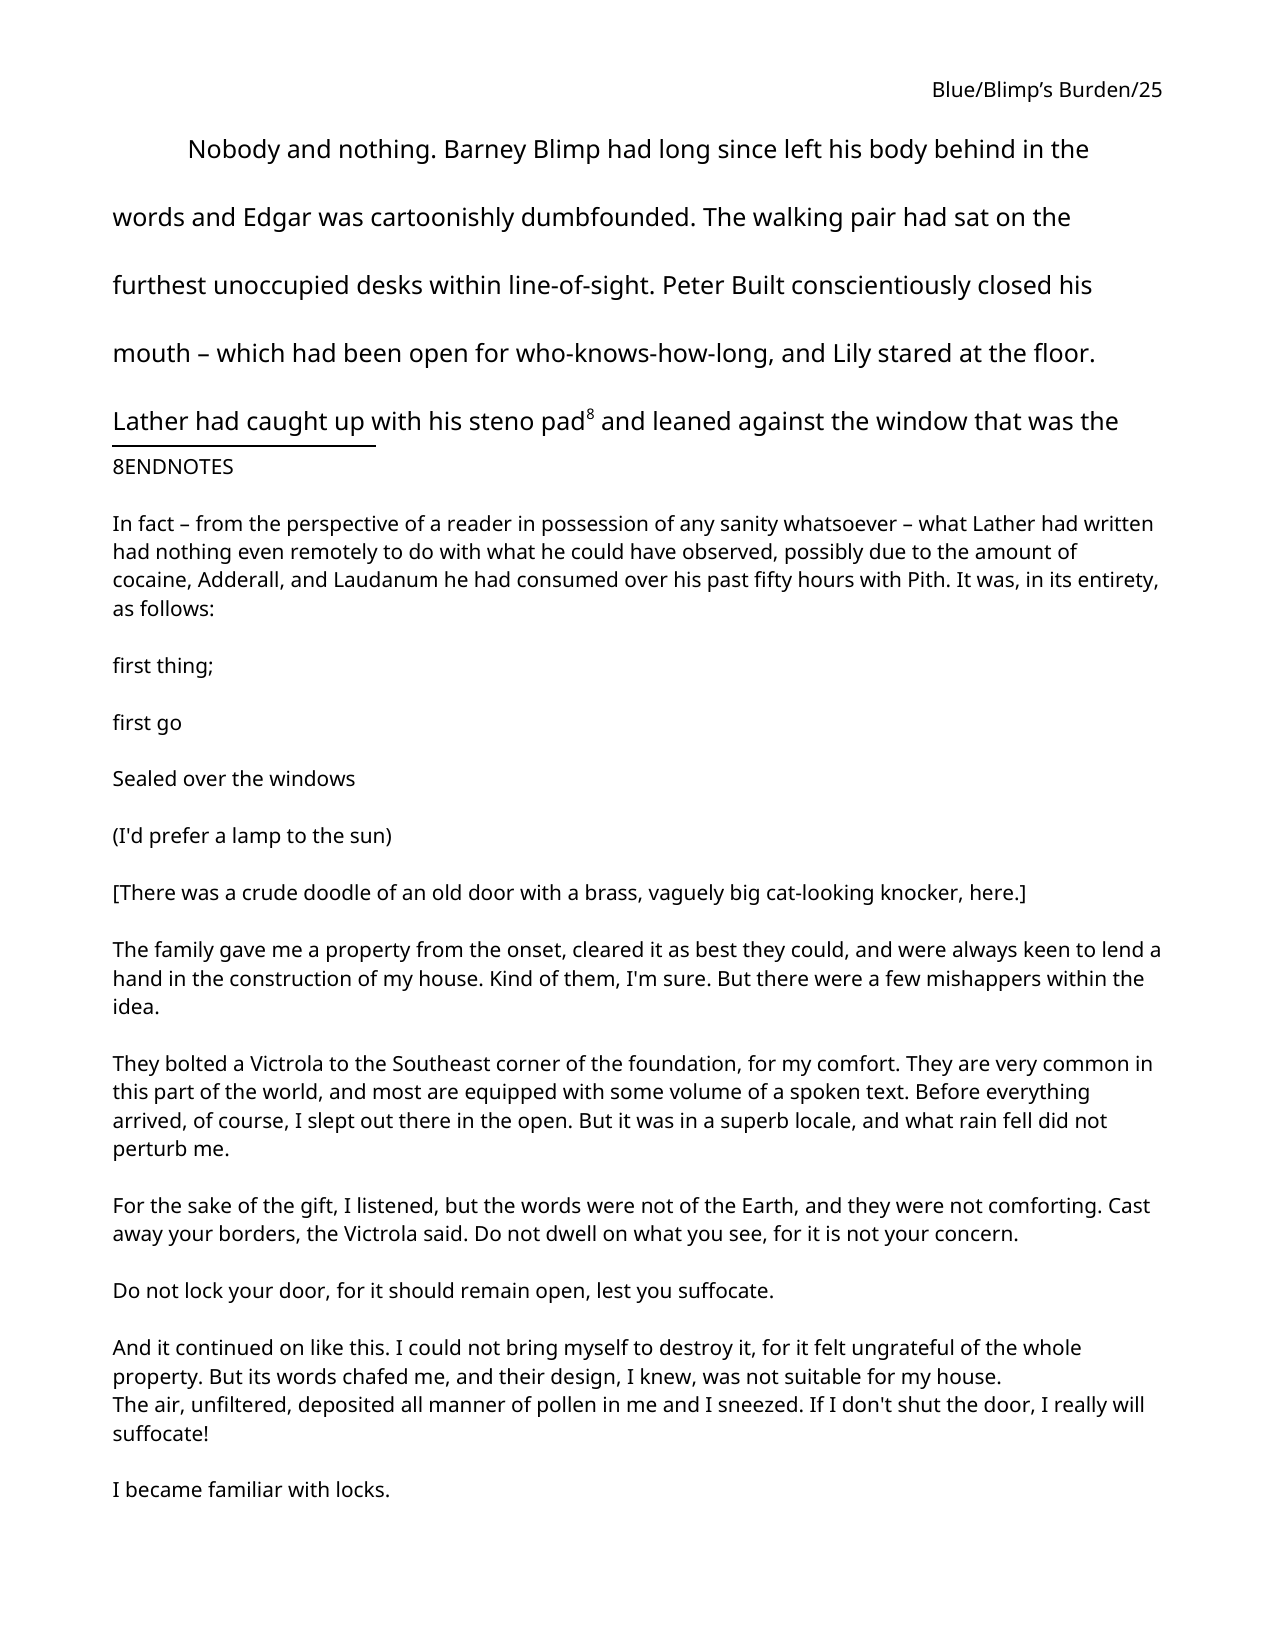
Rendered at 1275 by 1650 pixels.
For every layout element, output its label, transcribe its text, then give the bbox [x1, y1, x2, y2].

text Nobody and nothing. Barney Blimp had long since left his body behind in the words and Edgar was cartoonishly dumbfounded. The walking pair had sat on the furthest unoccupied desks within line-of-sight. Peter Built conscientiously closed his mouth – which had been open for who-knows-how-long, and Lily stared at the floor. Lather had caught up with his steno pad and leaned against the window that was the wall, sensing within himself the swimming tadpole of insufficiency – he would need more cocaine soon. [112, 131, 1162, 438]
